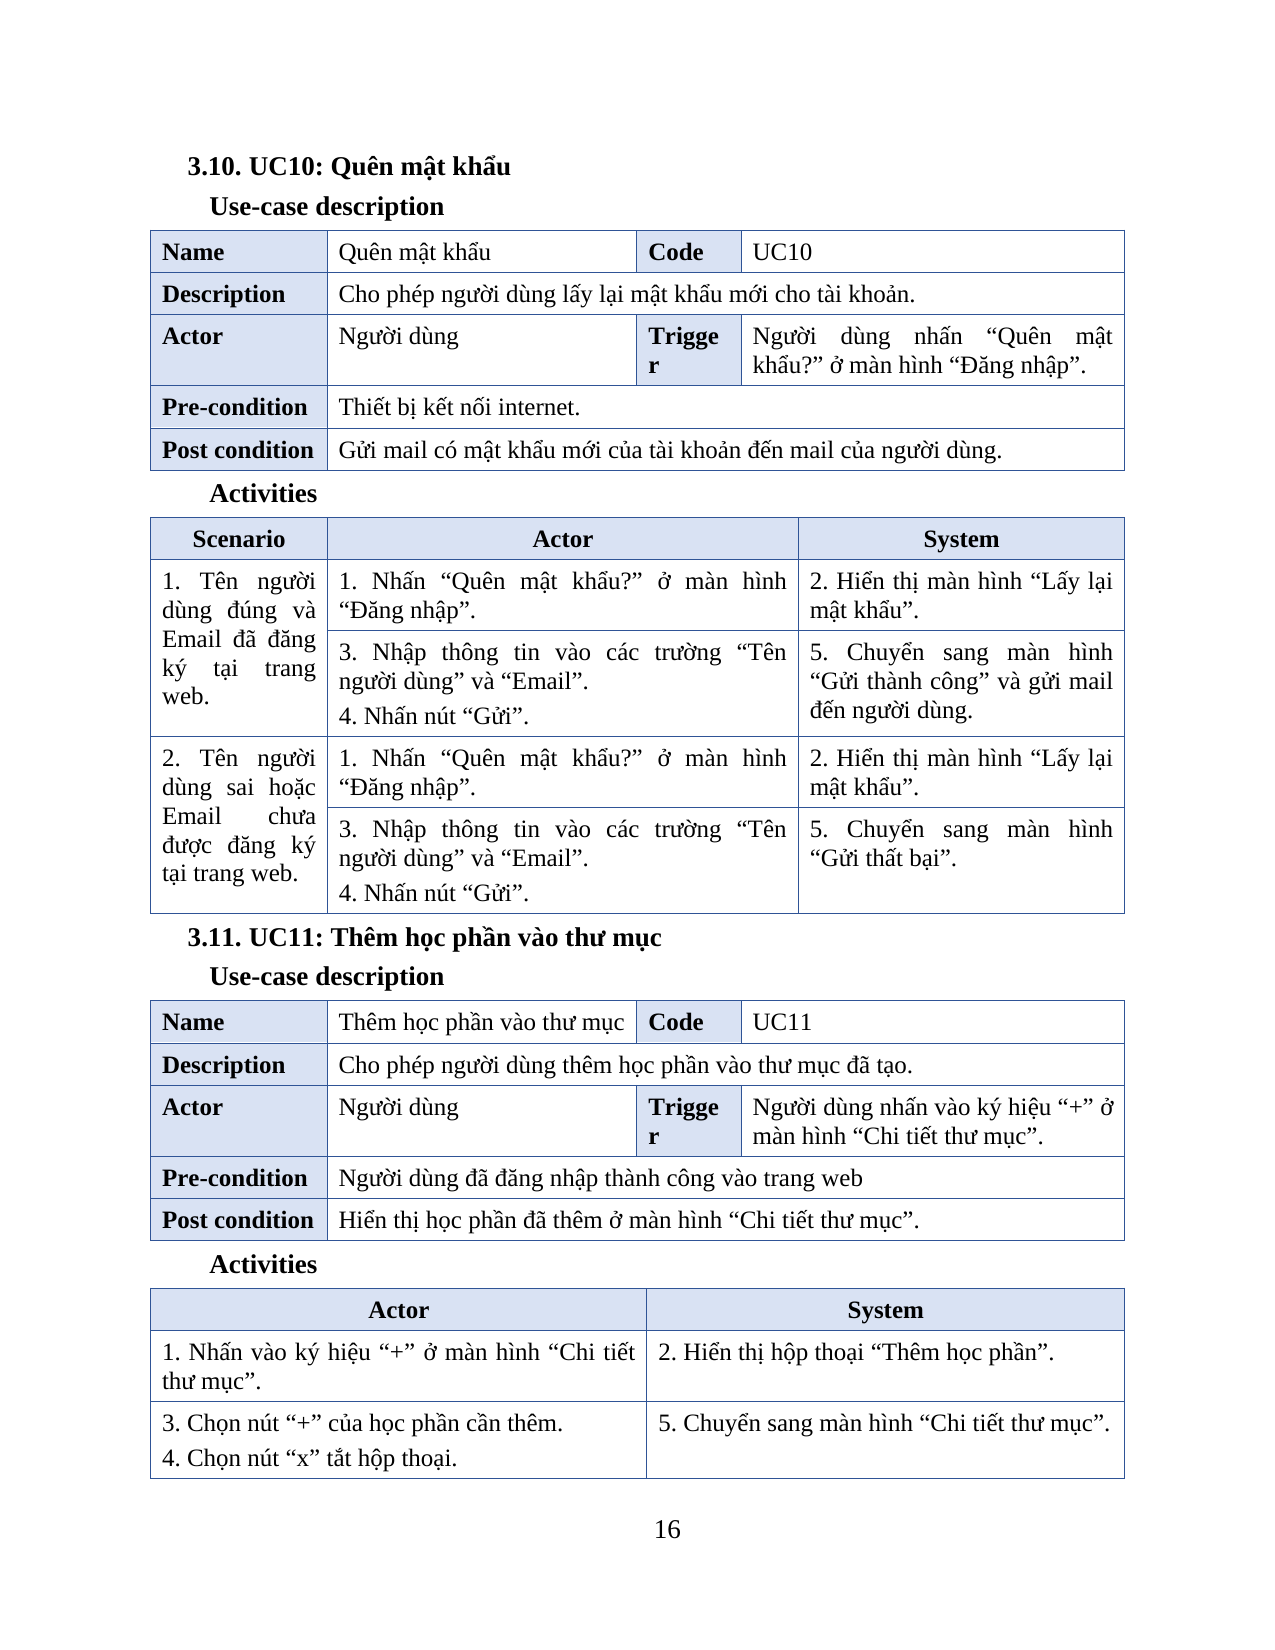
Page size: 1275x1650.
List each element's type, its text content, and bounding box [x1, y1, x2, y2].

table_cell Người dùng nhấn “Quên mật khẩu?” ở màn hình “Đăng nhập”. [742, 315, 1124, 385]
table_cell 2. Hiển thị màn hình “Lấy lại mật khẩu”. [799, 560, 1124, 630]
table_cell Actor [151, 1086, 327, 1156]
table_header Scenario [151, 518, 327, 559]
table_cell 3. Nhập thông tin vào các trường “Tên người dùng” và “Email”. 4. Nhấn nút “Gửi”. [328, 808, 798, 913]
table_cell 2. Hiển thị hộp thoại “Thêm học phần”. [647, 1331, 1124, 1401]
table_header Thêm học phần vào thư mục [328, 1001, 636, 1042]
table_cell Pre-condition [151, 1157, 327, 1198]
text Use-case description [150, 190, 1125, 221]
table_header Name [151, 231, 327, 272]
table_cell 1. Nhấn vào ký hiệu “+” ở màn hình “Chi tiết thư mục”. [151, 1331, 646, 1401]
table_cell Người dùng [328, 1086, 636, 1156]
table_cell Hiển thị học phần đã thêm ở màn hình “Chi tiết thư mục”. [328, 1199, 1124, 1240]
table_cell Description [151, 1044, 327, 1085]
table_cell Người dùng đã đăng nhập thành công vào trang web [328, 1157, 1124, 1198]
table_header UC11 [742, 1001, 1124, 1042]
table_cell 2. Tên người dùng sai hoặc Email chưa được đăng ký tại trang web. [151, 737, 327, 913]
table_cell 3. Nhập thông tin vào các trường “Tên người dùng” và “Email”. 4. Nhấn nút “Gửi”. [328, 631, 798, 736]
table_header Code [637, 231, 741, 272]
table_header UC10 [742, 231, 1124, 272]
text Activities [150, 1248, 1125, 1279]
table_cell 5. Chuyển sang màn hình “Gửi thất bại”. [799, 808, 1124, 913]
table_cell Người dùng nhấn vào ký hiệu “+” ở màn hình “Chi tiết thư mục”. [742, 1086, 1124, 1156]
table_cell Trigger [637, 315, 741, 385]
table_header System [799, 518, 1124, 559]
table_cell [647, 1402, 1124, 1478]
table_cell 5. Chuyển sang màn hình “Gửi thành công” và gửi mail đến người dùng. [799, 631, 1124, 736]
table_cell 1. Nhấn “Quên mật khẩu?” ở màn hình “Đăng nhập”. [328, 737, 798, 807]
table_cell Người dùng [328, 315, 636, 385]
table_cell Actor [151, 315, 327, 385]
table_header Actor [328, 518, 798, 559]
table_cell Cho phép người dùng lấy lại mật khẩu mới cho tài khoản. [328, 273, 1124, 314]
table_header Code [637, 1001, 741, 1042]
table_cell 1. Tên người dùng đúng và Email đã đăng ký tại trang web. [151, 560, 327, 736]
table_cell Trigger [637, 1086, 741, 1156]
table_header Name [151, 1001, 327, 1042]
table_header Actor [151, 1289, 646, 1330]
text Use-case description [150, 960, 1125, 992]
table_cell Cho phép người dùng thêm học phần vào thư mục đã tạo. [328, 1044, 1124, 1085]
table_cell Pre-condition [151, 386, 327, 427]
table_cell Thiết bị kết nối internet. [328, 386, 1124, 427]
table_cell Gửi mail có mật khẩu mới của tài khoản đến mail của người dùng. [328, 429, 1124, 470]
table_cell 2. Hiển thị màn hình “Lấy lại mật khẩu”. [799, 737, 1124, 807]
table_cell 1. Nhấn “Quên mật khẩu?” ở màn hình “Đăng nhập”. [328, 560, 798, 630]
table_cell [151, 1402, 646, 1478]
table_cell Post condition [151, 429, 327, 470]
table_header System [647, 1289, 1124, 1330]
table_cell Post condition [151, 1199, 327, 1240]
subtitle UC10: Quên mật khẩu [187, 150, 1125, 181]
table_cell Description [151, 273, 327, 314]
text Activities [150, 477, 1125, 508]
table_header Quên mật khẩu [328, 231, 636, 272]
subtitle UC11: Thêm học phần vào thư mục [187, 921, 1125, 952]
